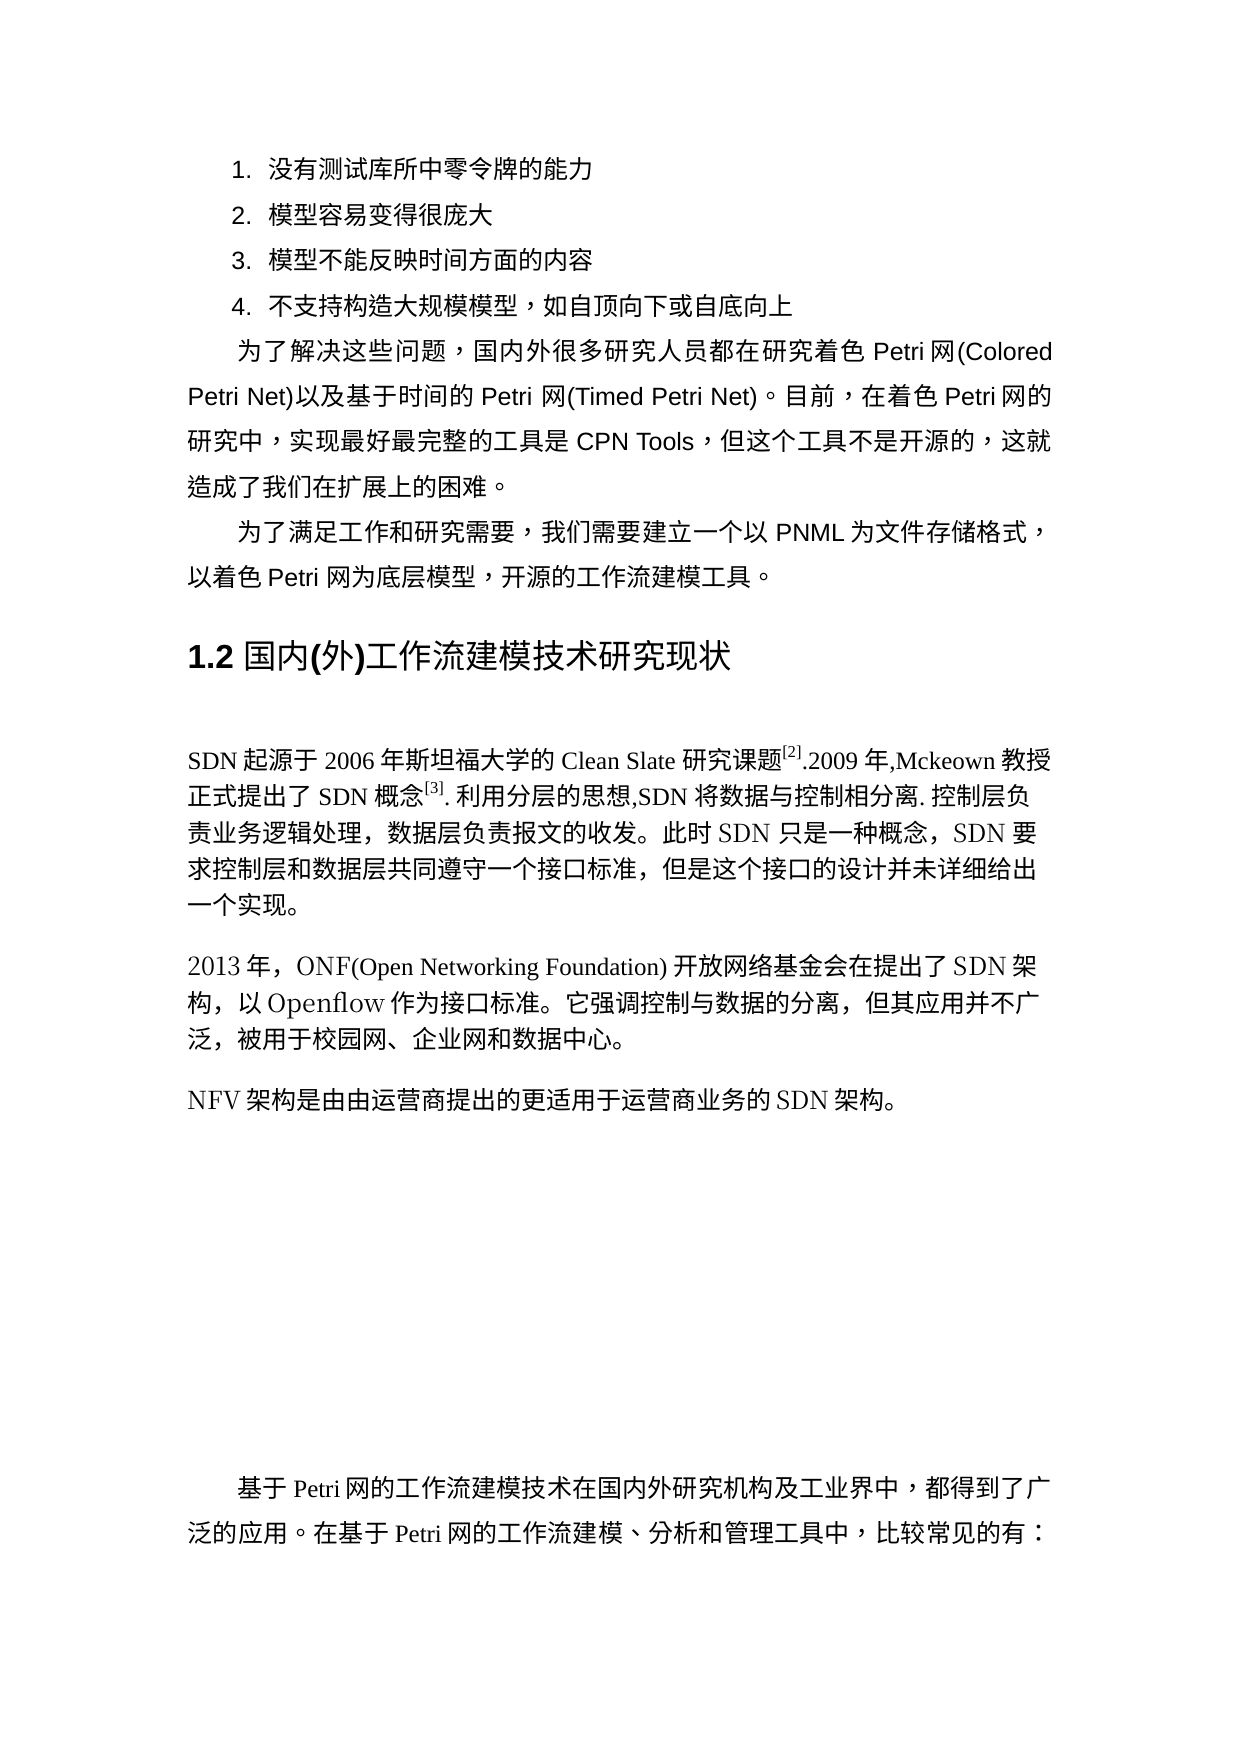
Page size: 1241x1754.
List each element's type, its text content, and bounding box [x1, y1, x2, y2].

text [187, 1468, 1053, 1549]
list 不支持构造大规模模型，如自顶向下或自底向上 [231, 286, 1053, 322]
text 2013年，ONF(Open Networking Foundation) 开放网络基金会在提出了SDN架构，以Openflow作为接口标准。它强调控制与数据的分离，但其应用并不广泛，被用于校园网、企业网和数据中心。 [187, 947, 1053, 1056]
list 模型不能反映时间方面的内容 [231, 241, 1053, 277]
list 模型容易变得很庞大 [231, 195, 1053, 232]
text 为了满足工作和研究需要，我们需要建立一个以PNML为文件存储格式，以着色Petri 网为底层模型，开源的工作流建模工具。 [187, 512, 1053, 594]
text 为了解决这些问题，国内外很多研究人员都在研究着色Petri网(Colored Petri Net)以及基于时间的Petri 网(Timed Petri Net)。目前，在着色Petri网的研究中，实现最好最完整的工具是CPN Tools，但这个工具不是开源的，这就造成了我们在扩展上的困难。 [187, 331, 1053, 503]
text SDN 起源于 2006 年斯坦福大学的 Clean Slate 研究课题[2].2009 年,Mckeown 教授正式提出了 SDN 概念[3]. 利用分层的思想,SDN 将数据与控制相分离. 控制层负责业务逻辑处理，数据层负责报文的收发。此时 SDN 只是一种概念，SDN 要求控制层和数据层共同遵守一个接口标准，但是这个接口的设计并未详细给出一个实现。 [187, 741, 1053, 922]
text 1.2 国内(外)工作流建模技术研究现状 [187, 630, 1053, 678]
text NFV架构是由由运营商提出的更适用于运营商业务的SDN架构。 [187, 1081, 1053, 1117]
list 没有测试库所中零令牌的能力 [231, 150, 1053, 186]
